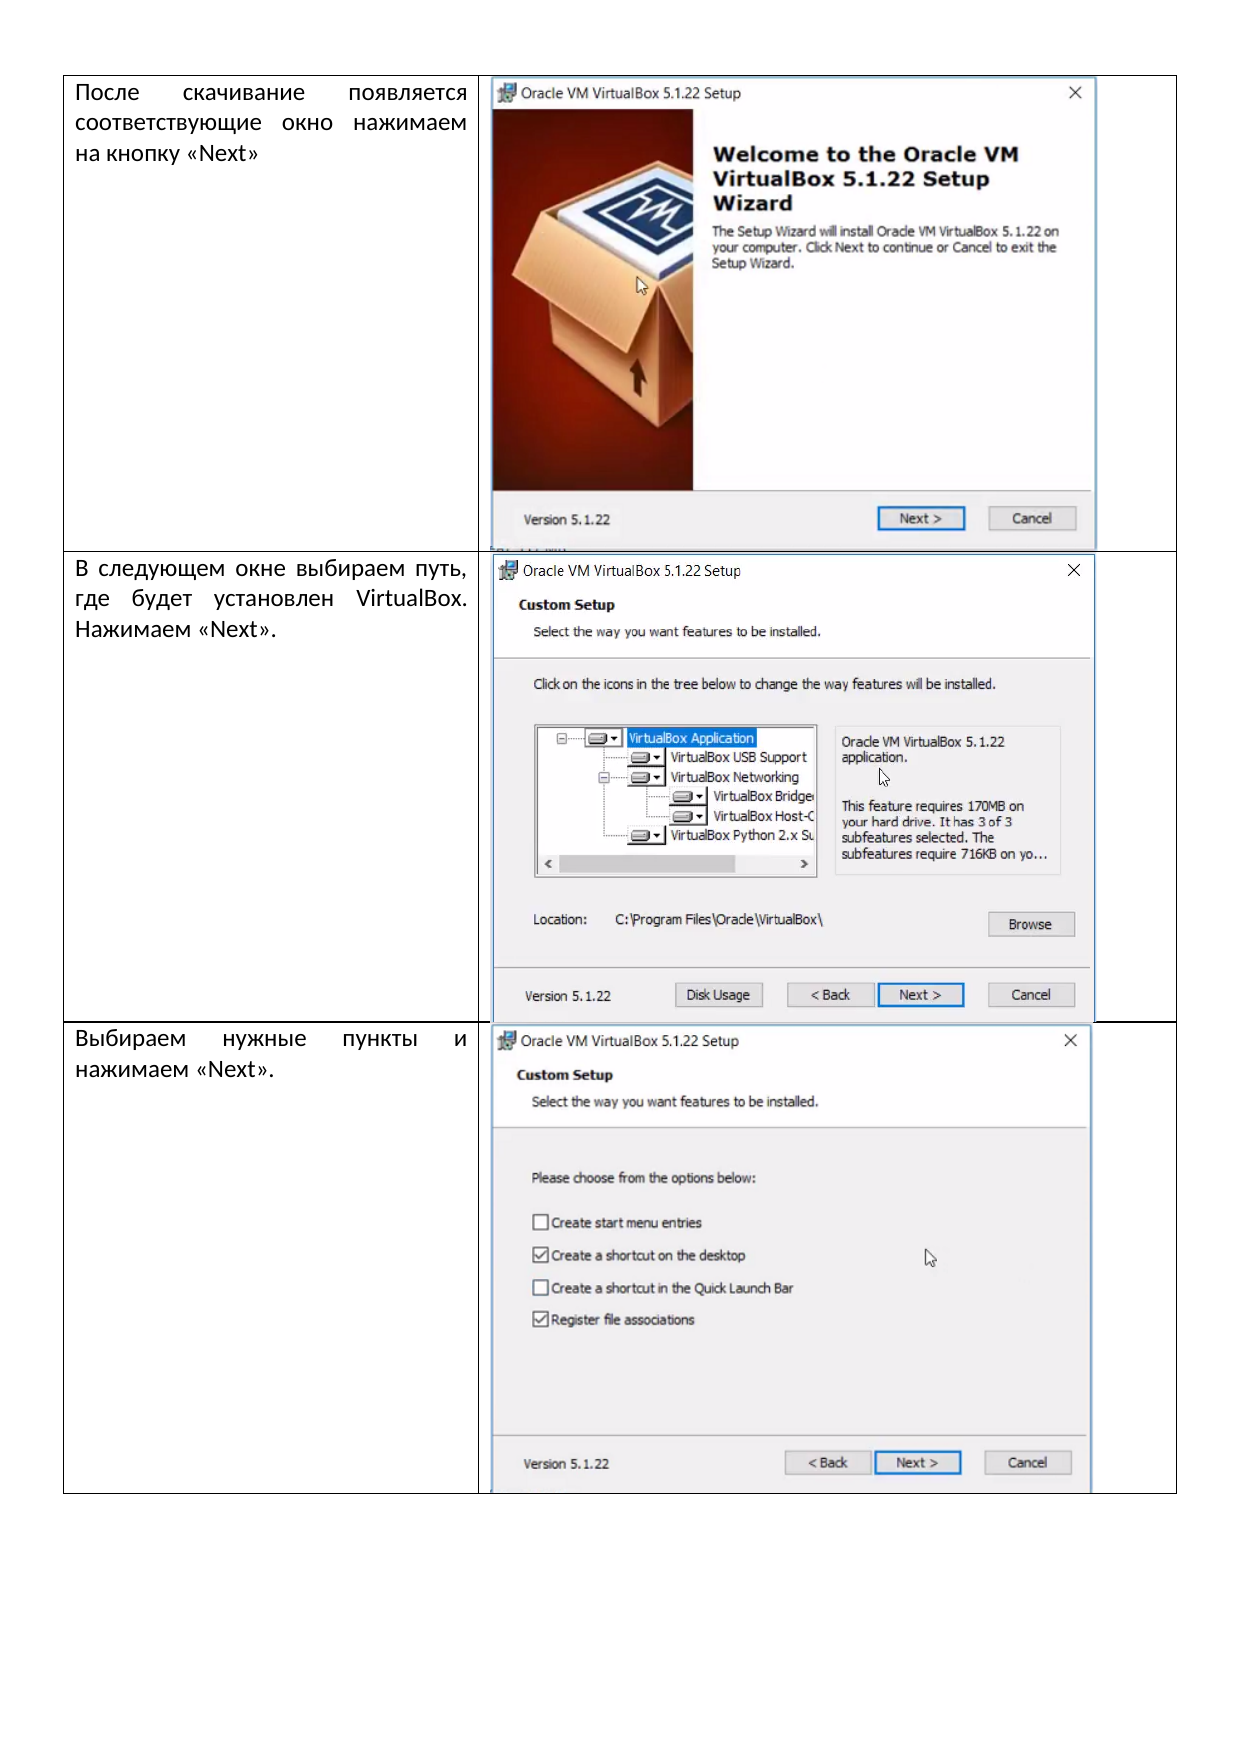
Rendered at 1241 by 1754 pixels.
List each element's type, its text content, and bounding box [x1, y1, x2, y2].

picture [490, 76, 1098, 551]
table_cell [1098, 76, 1176, 551]
table_cell [479, 552, 490, 1021]
table_cell Выбираем нужные пункты и нажимаем «Next». [64, 1023, 478, 1493]
table_cell [479, 76, 490, 551]
table_cell После скачивание появляется соответствующие окно нажимаем на кнопку «Next» [64, 76, 478, 551]
table_cell [479, 1023, 490, 1493]
table_cell В следующем окне выбираем путь, где будет установлен VirtualBox. Нажимаем «Next». [64, 552, 478, 1021]
table_cell [1094, 1023, 1176, 1493]
picture [490, 552, 1097, 1493]
table_cell [1097, 552, 1176, 1021]
